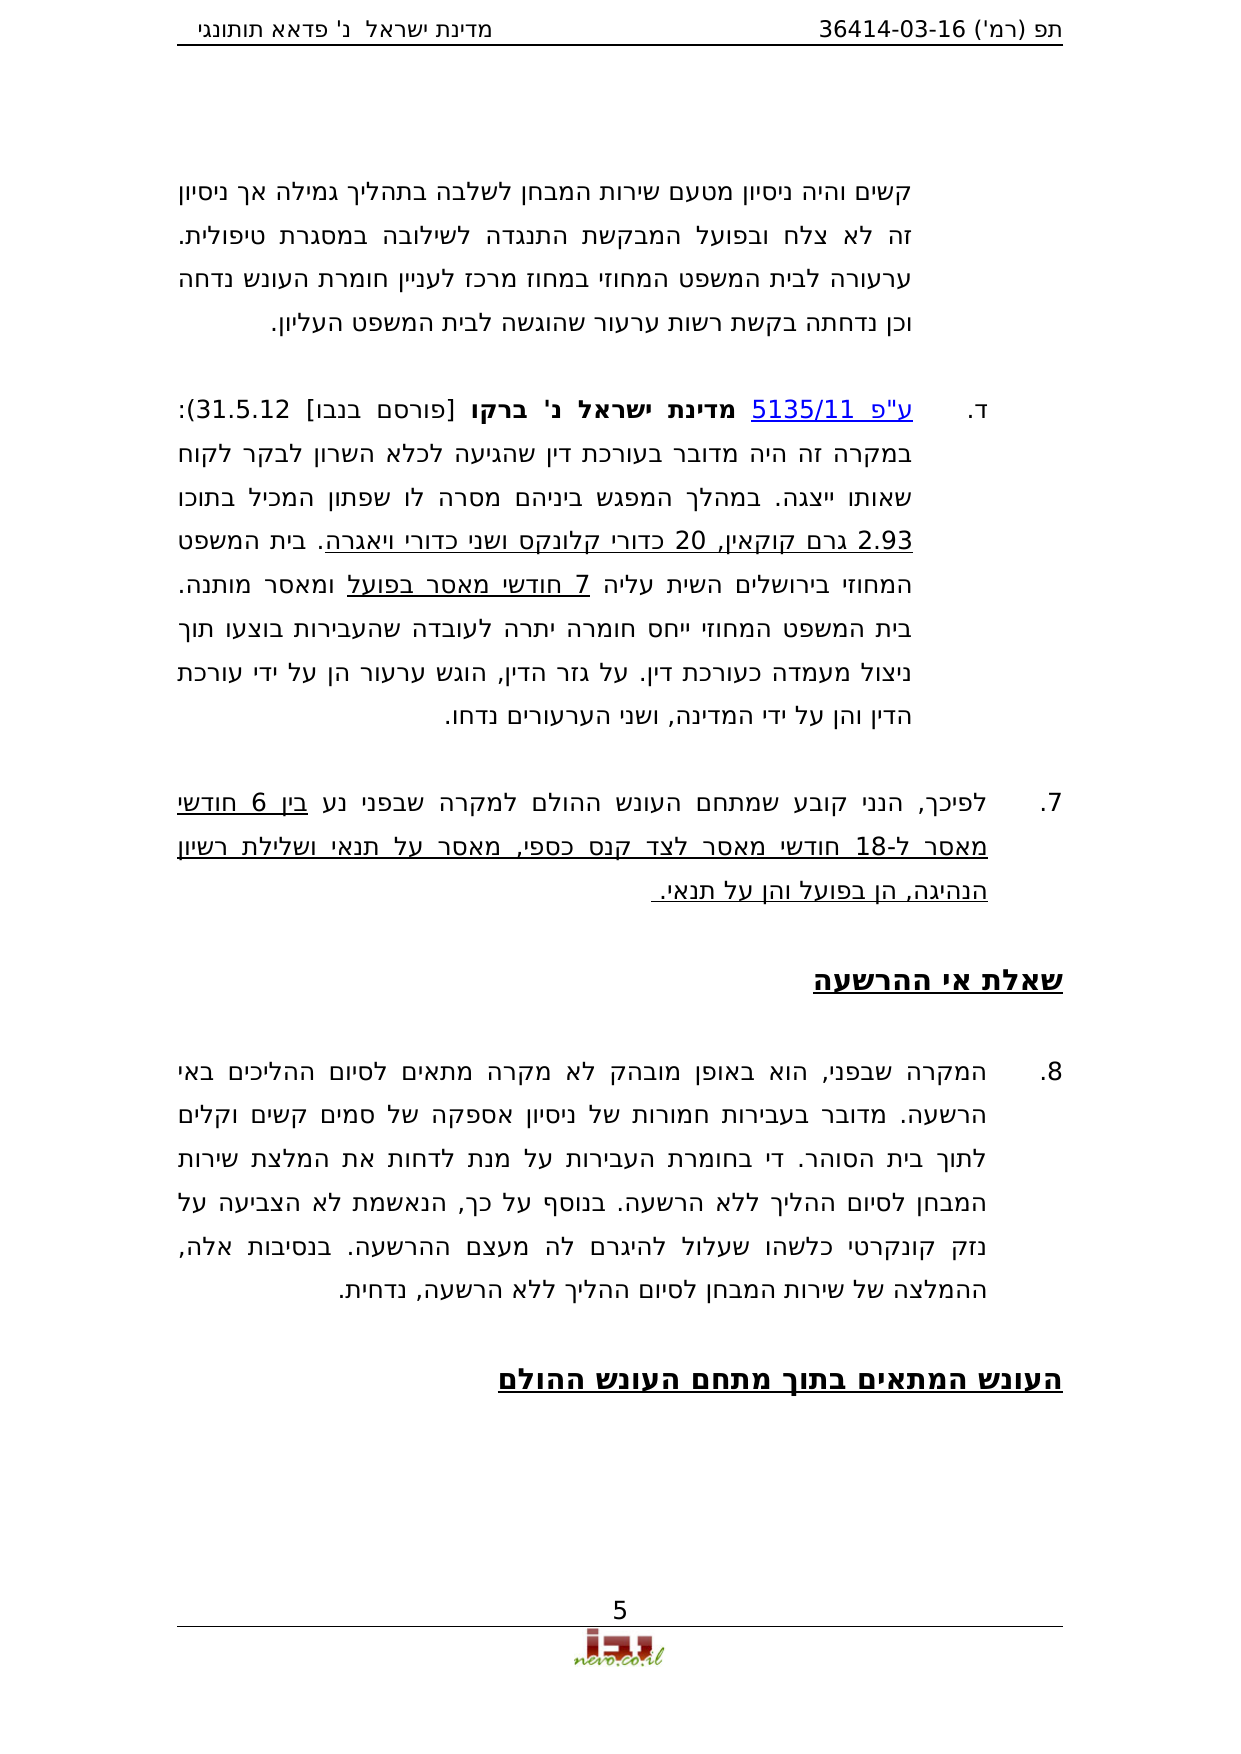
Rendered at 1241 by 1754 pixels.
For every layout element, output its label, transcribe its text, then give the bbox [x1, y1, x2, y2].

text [177, 177, 988, 338]
text 8. המקרה שבפני, הוא באופן מובהק לא מקרה מתאים לסיום ההליכים באי הרשעה. מדובר בעבירות חמורות של ניסיון אספקה של סמים קשים וקלים לתוך בית הסוהר. די בחומרת העבירות על מנת לדחות את המלצת שירות המבחן לסיום ההליך ללא הרשעה. בנוסף על כך, הנאשמת לא הצביעה על נזק קונקרטי כלשהו שעלול להיגרם לה מעצם ההרשעה. בנסיבות אלה, ההמלצה של שירות המבחן לסיום ההליך ללא הרשעה, נדחית. [177, 1057, 1063, 1305]
text ד. ע"פ 5135/11 מדינת ישראל נ' ברקו [פורסם בנבו] 31.5.12): במקרה זה היה מדובר בעורכת דין שהגיעה לכלא השרון לבקר לקוח שאותו ייצגה. במהלך המפגש ביניהם מסרה לו שפתון המכיל בתוכו 2.93 גרם קוקאין, 20 כדורי קלונקס ושני כדורי ויאגרה. בית המשפט המחוזי בירושלים השית עליה 7 חודשי מאסר בפועל ומאסר מותנה. בית המשפט המחוזי ייחס חומרה יתרה לעובדה שהעבירות בוצעו תוך ניצול מעמדה כעורכת דין. על גזר הדין, הוגש ערעור הן על ידי עורכת הדין והן על ידי המדינה, ושני הערעורים נדחו. [177, 395, 988, 731]
text העונש המתאים בתוך מתחם העונש ההולם [177, 1362, 1063, 1396]
text שאלת אי ההרשעה [177, 963, 1063, 997]
picture [574, 1628, 666, 1667]
text 7. לפיכך, הנני קובע שמתחם העונש ההולם למקרה שבפני נע בין 6 חודשי מאסר ל-18 חודשי מאסר לצד קנס כספי, מאסר על תנאי ושלילת רשיון הנהיגה, הן בפועל והן על תנאי. [177, 788, 1063, 905]
